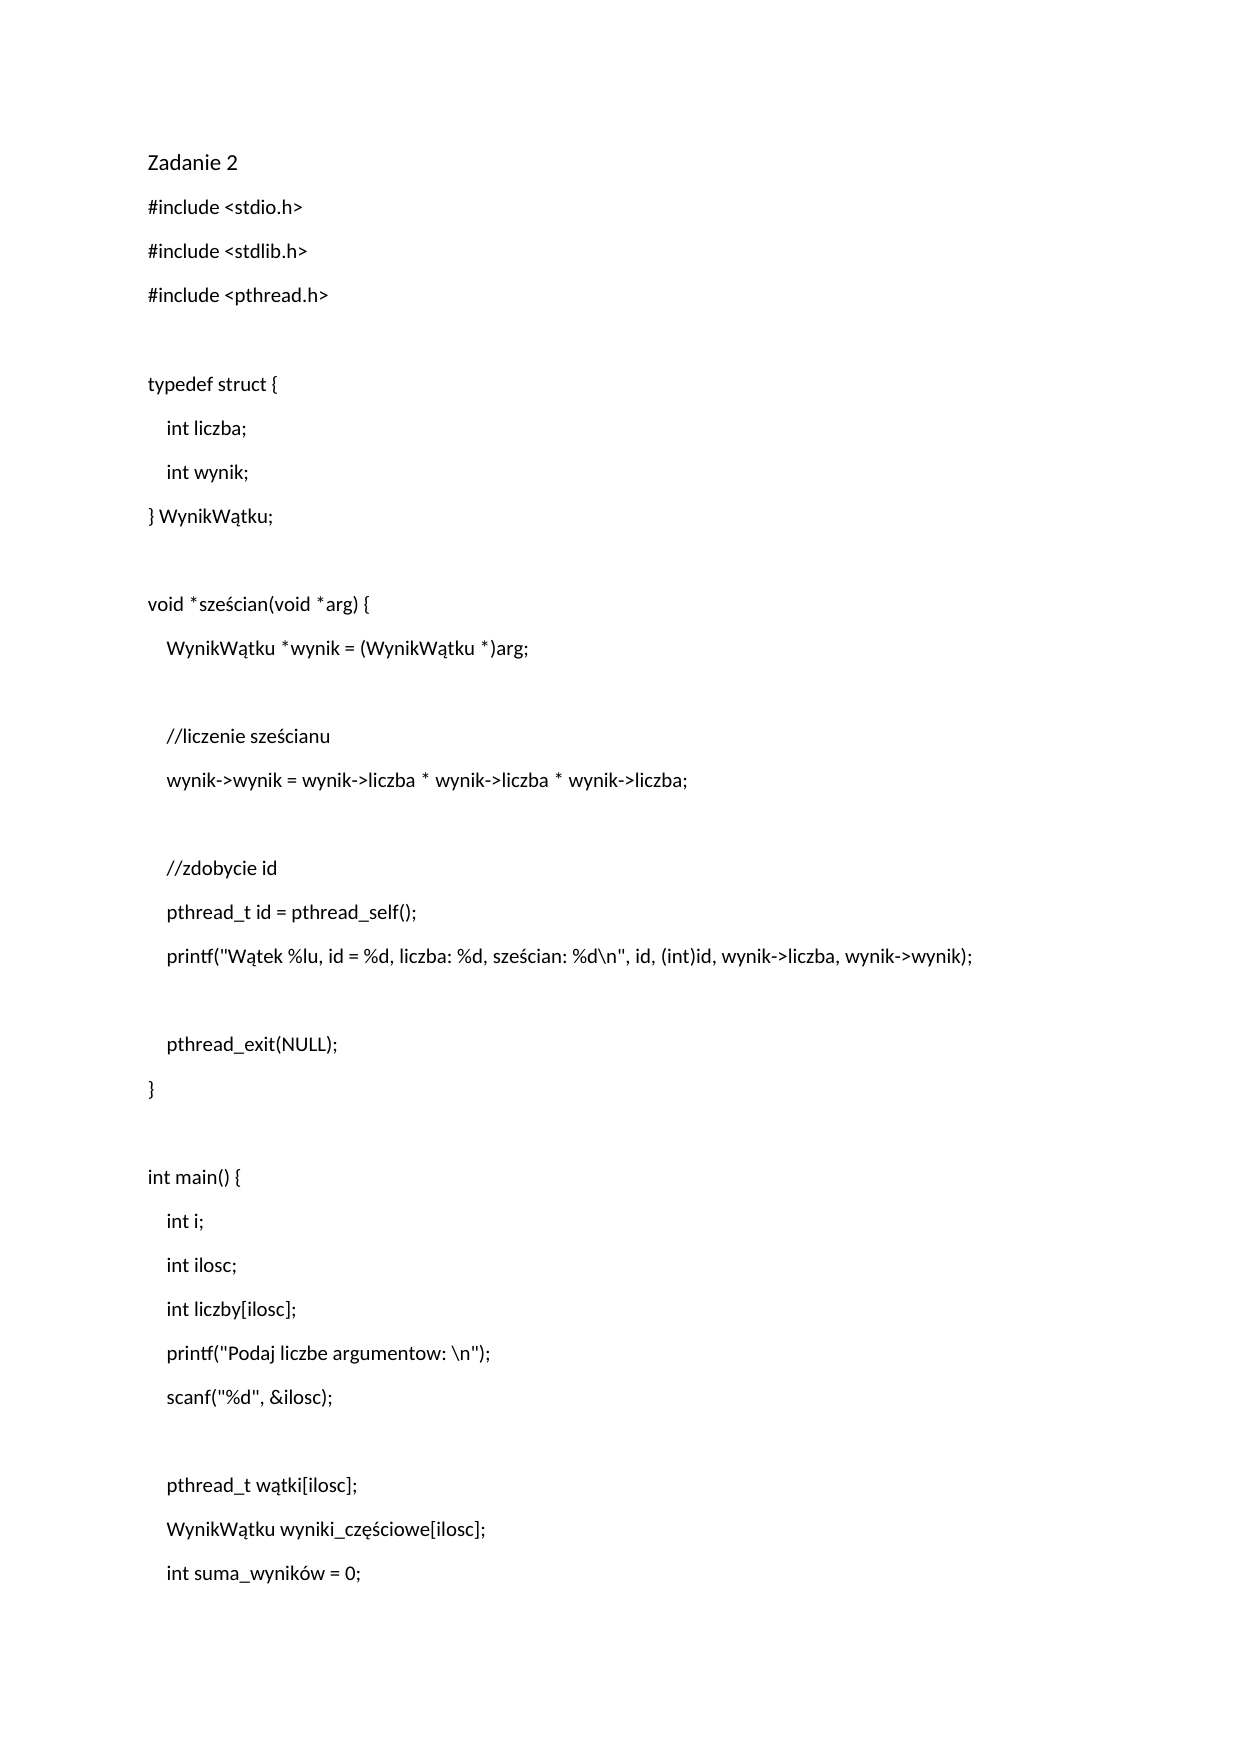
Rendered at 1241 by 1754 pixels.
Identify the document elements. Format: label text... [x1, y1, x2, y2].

text } [148, 1076, 1093, 1101]
text void *sześcian(void *arg) { [148, 591, 1093, 616]
text int liczby[ilosc]; [148, 1296, 1093, 1321]
text WynikWątku *wynik = (WynikWątku *)arg; [148, 635, 1093, 661]
text //zdobycie id [148, 855, 1093, 881]
text Zadanie 2 [148, 148, 1093, 176]
text } WynikWątku; [148, 503, 1093, 528]
text int liczba; [148, 415, 1093, 440]
text wynik->wynik = wynik->liczba * wynik->liczba * wynik->liczba; [148, 767, 1093, 793]
text pthread_t wątki[ilosc]; [148, 1472, 1093, 1498]
text int i; [148, 1208, 1093, 1233]
text #include <stdio.h> [148, 194, 1093, 220]
text int wynik; [148, 459, 1093, 484]
text int main() { [148, 1164, 1093, 1189]
text WynikWątku wyniki_częściowe[ilosc]; [148, 1516, 1093, 1542]
text typedef struct { [148, 371, 1093, 396]
text #include <stdlib.h> [148, 238, 1093, 264]
text printf("Podaj liczbe argumentow: \n"); [148, 1340, 1093, 1366]
text pthread_t id = pthread_self(); [148, 899, 1093, 925]
text int ilosc; [148, 1252, 1093, 1277]
text #include <pthread.h> [148, 283, 1093, 308]
text printf("Wątek %lu, id = %d, liczba: %d, sześcian: %d\n", id, (int)id, wynik->liczba, wynik->wynik); [148, 943, 1093, 969]
text //liczenie sześcianu [148, 723, 1093, 749]
text scanf("%d", &ilosc); [148, 1384, 1093, 1409]
text pthread_exit(NULL); [148, 1032, 1093, 1057]
text int suma_wyników = 0; [148, 1560, 1093, 1586]
